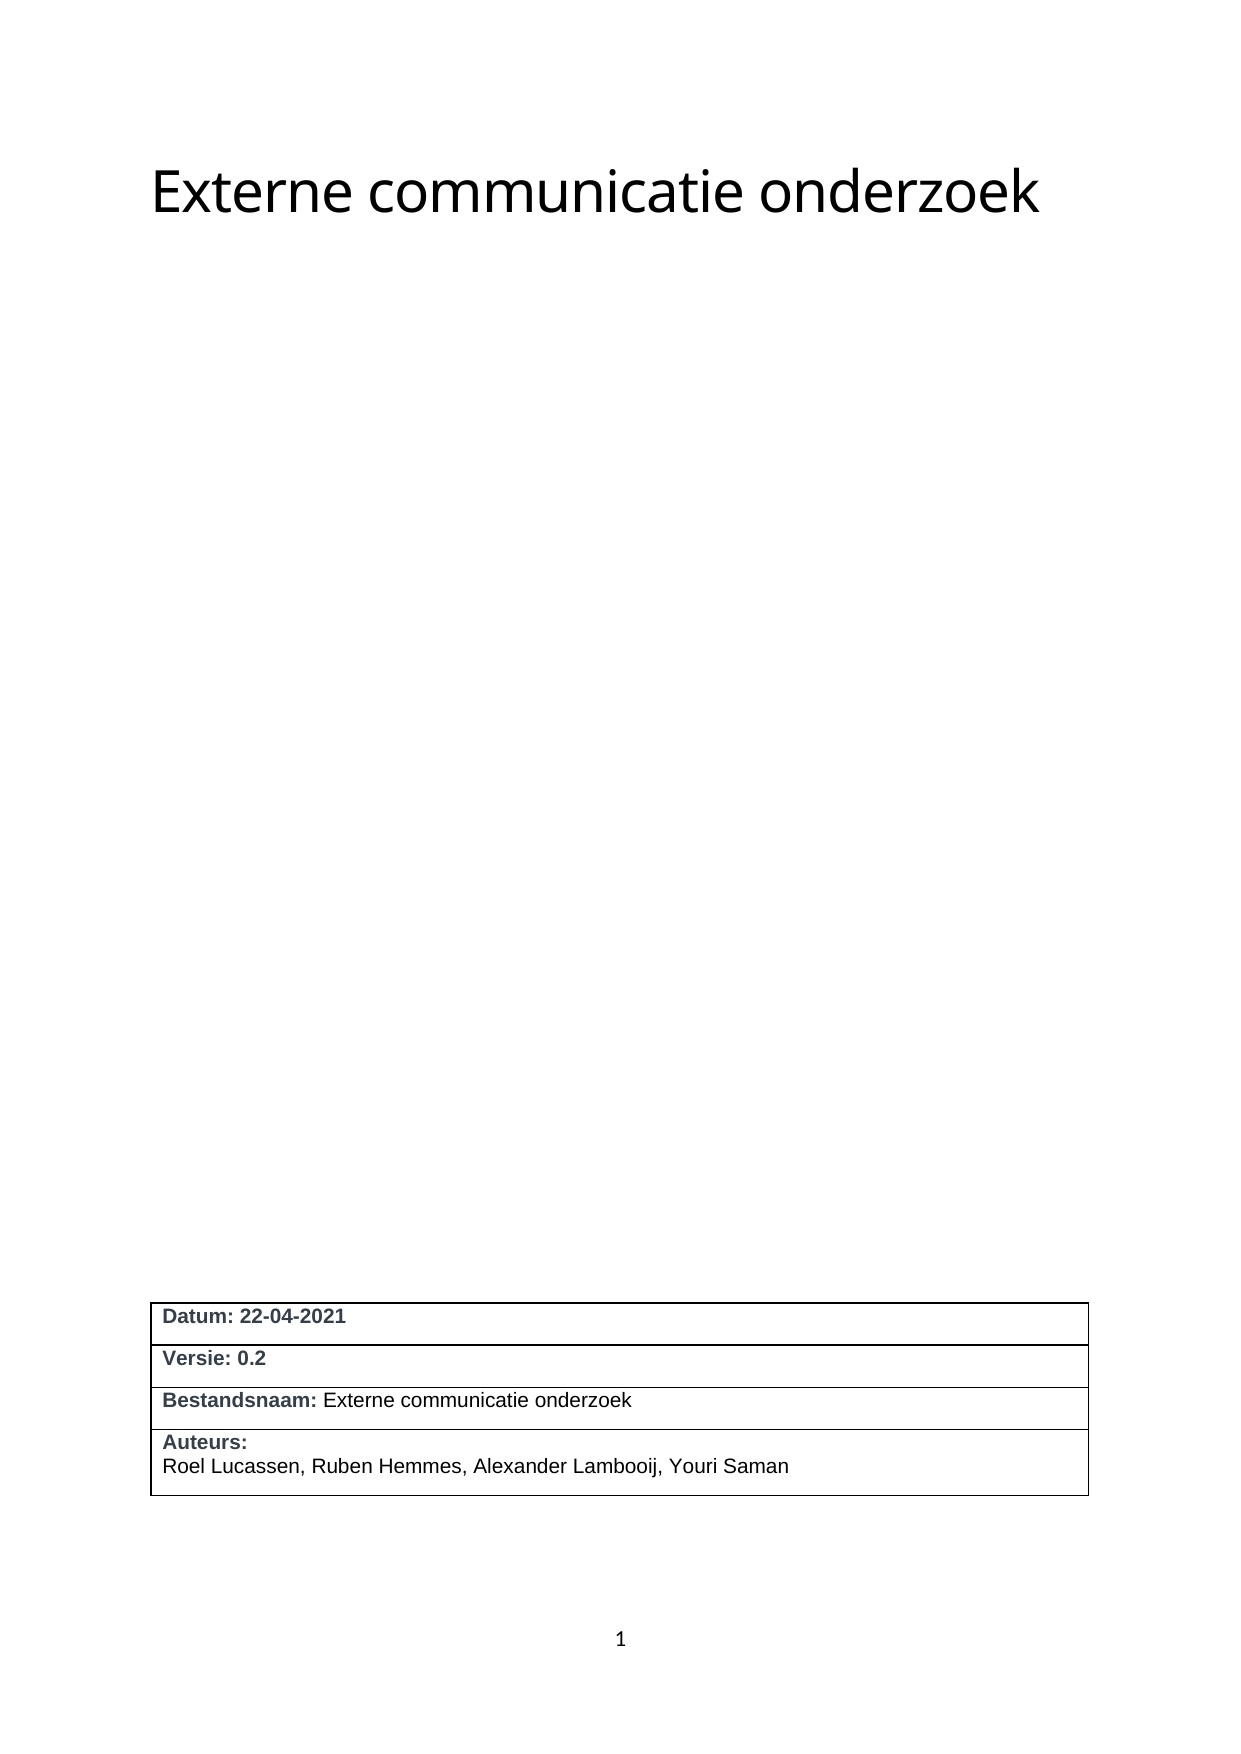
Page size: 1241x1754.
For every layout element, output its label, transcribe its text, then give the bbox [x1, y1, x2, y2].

table_cell Versie: 0.2 [152, 1346, 1088, 1386]
table_header Datum: 22-04-2021 [152, 1304, 1088, 1344]
table_cell Auteurs: Roel Lucassen, Ruben Hemmes, Alexander Lambooij, Youri Saman [152, 1430, 1088, 1495]
table_cell Bestandsnaam: Externe communicatie onderzoek [152, 1388, 1088, 1428]
title Externe communicatie onderzoek [150, 150, 1090, 229]
